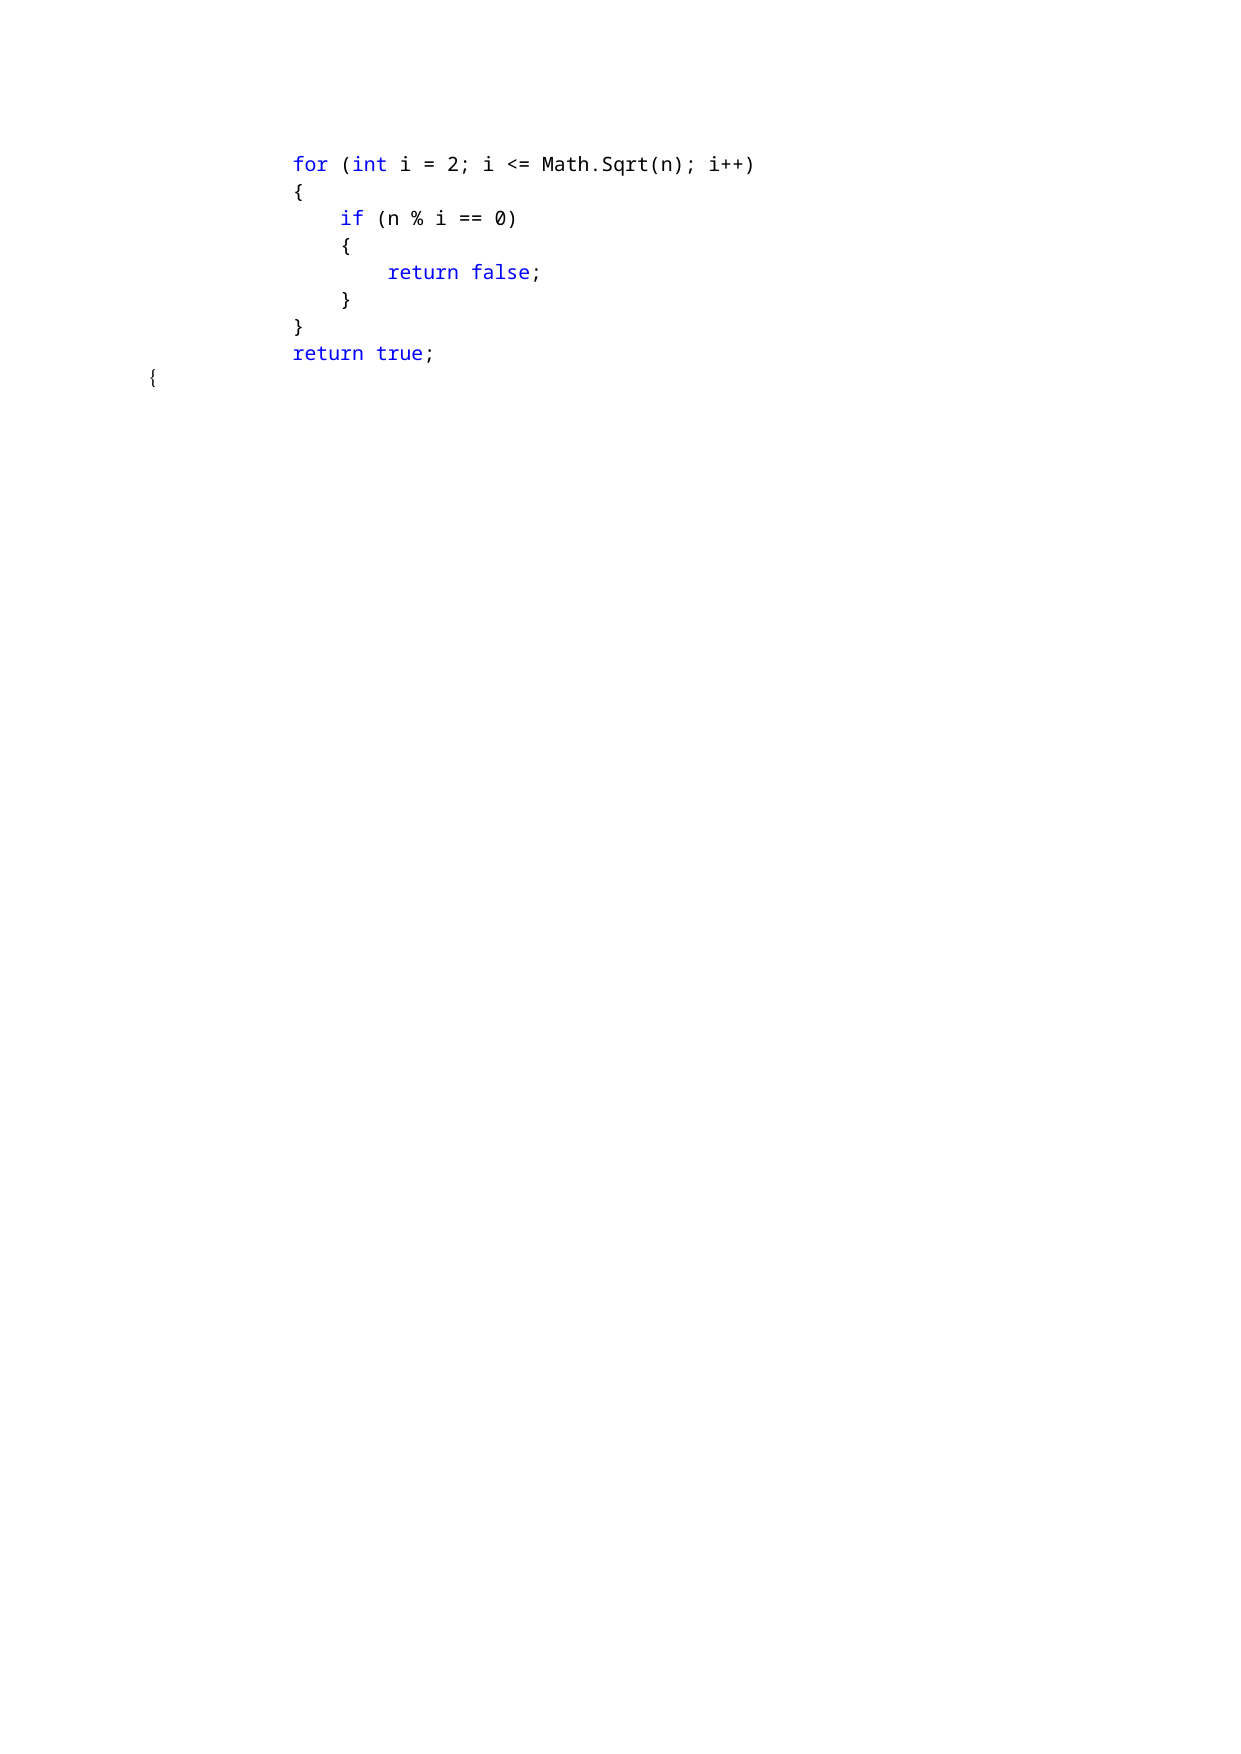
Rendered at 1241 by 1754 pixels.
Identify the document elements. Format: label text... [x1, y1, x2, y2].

text for (int i = 2; i <= Math.Sqrt(n); i++) [150, 150, 1090, 177]
text return false; [150, 258, 1090, 285]
text } [150, 312, 1090, 339]
text { [150, 177, 1090, 204]
text if (n % i == 0) [150, 204, 1090, 231]
text return true; [150, 339, 1090, 366]
text } [150, 285, 1090, 312]
text { [150, 231, 1090, 258]
text } [150, 366, 1090, 388]
